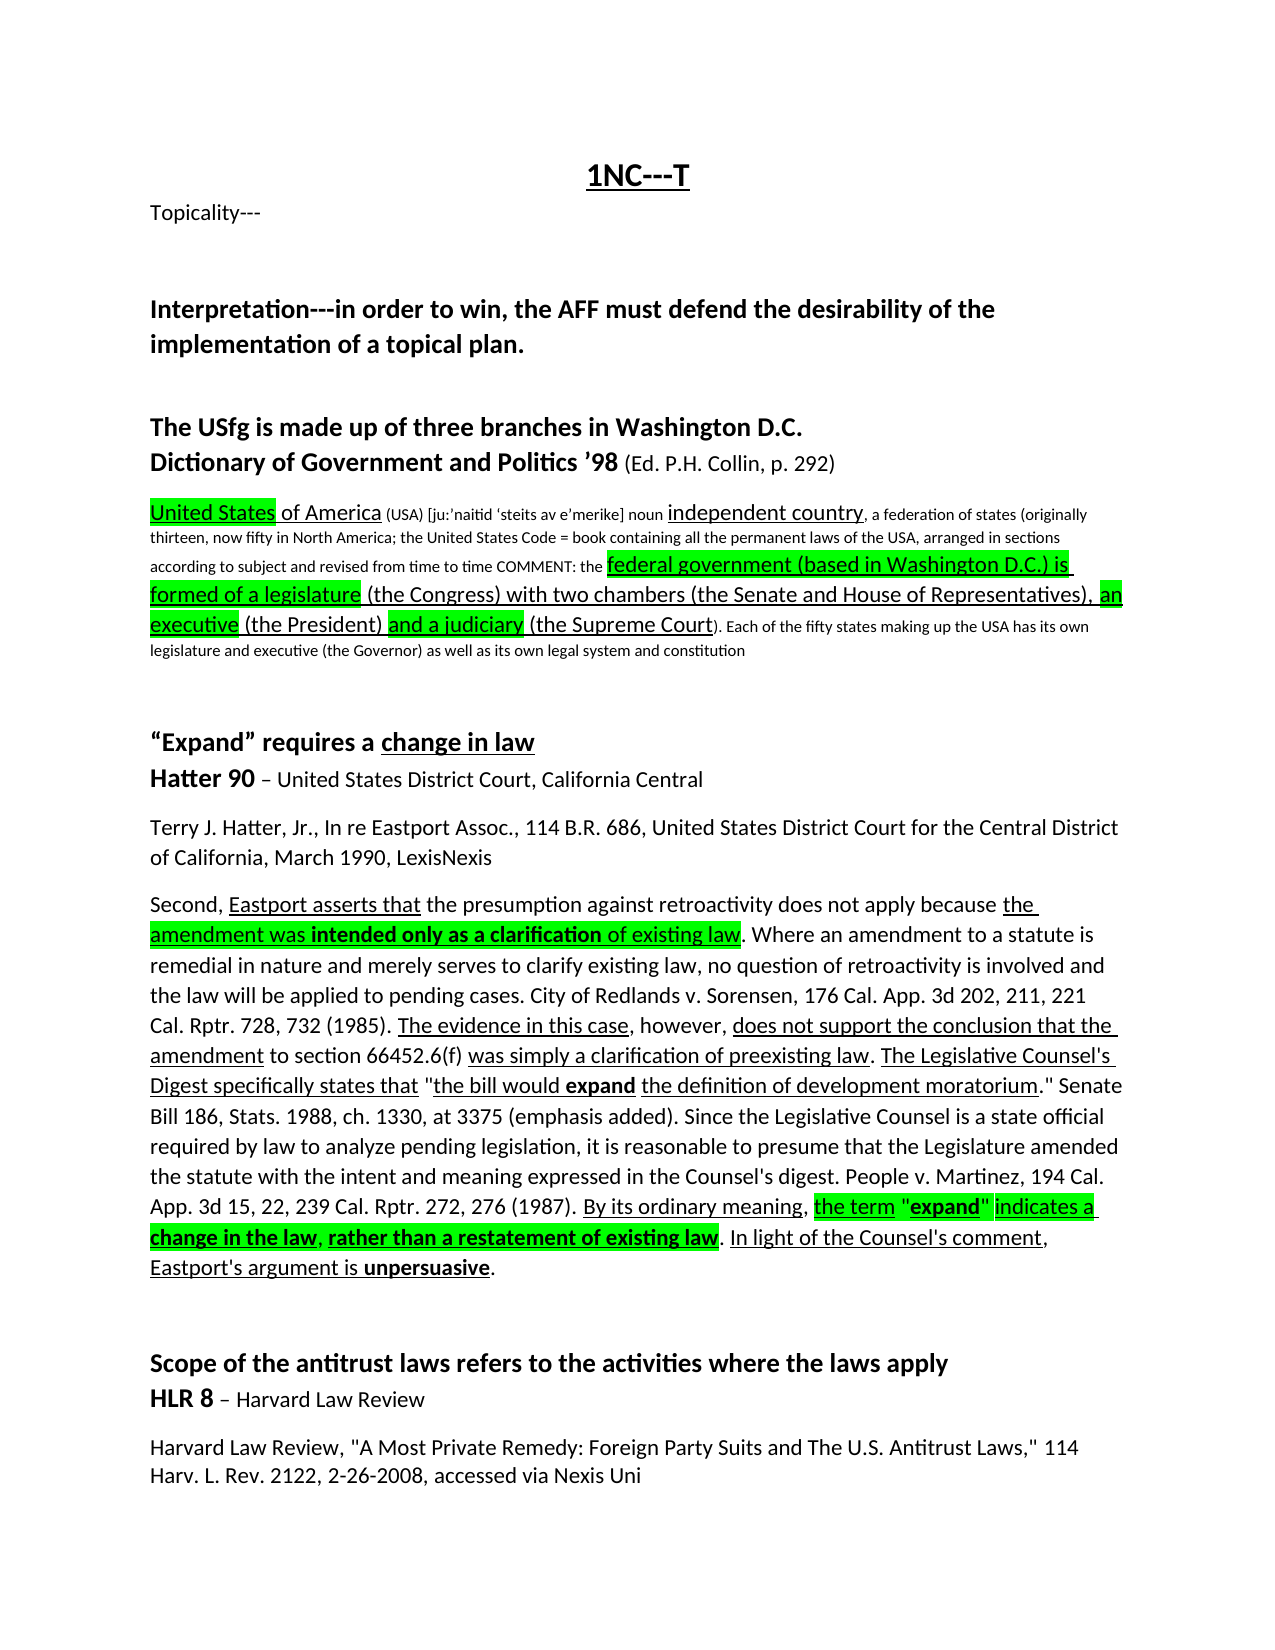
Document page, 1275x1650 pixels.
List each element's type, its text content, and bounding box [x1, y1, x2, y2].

text HLR 8 – Harvard Law Review [150, 1381, 1125, 1414]
text Terry J. Hatter, Jr., In re Eastport Assoc., 114 B.R. 686, United States District Court for the Central District of California, March 1990, LexisNexis [150, 813, 1125, 872]
text Second, Eastport asserts that the presumption against retroactivity does not apply because the amendment was intended only as a clarification of existing law. Where an amendment to a statute is remedial in nature and merely serves to clarify existing law, no question of retroactivity is involved and the law will be applied to pending cases. City of Redlands v. Sorensen, 176 Cal. App. 3d 202, 211, 221 Cal. Rptr. 728, 732 (1985). The evidence in this case, however, does not support the conclusion that the amendment to section 66452.6(f) was simply a clarification of preexisting law. The Legislative Counsel's Digest specifically states that "the bill would expand the definition of development moratorium." Senate Bill 186, Stats. 1988, ch. 1330, at 3375 (emphasis added). Since the Legislative Counsel is a state official required by law to analyze pending legislation, it is reasonable to presume that the Legislature amended the statute with the intent and meaning expressed in the Counsel's digest. People v. Martinez, 194 Cal. App. 3d 15, 22, 239 Cal. Rptr. 272, 276 (1987). By its ordinary meaning, the term "expand" indicates a change in the law, rather than a restatement of existing law. In light of the Counsel's comment, Eastport's argument is unpersuasive. [150, 890, 1125, 1281]
text “Expand” requires a change in law [150, 725, 1125, 758]
text 1NC---T [150, 154, 1125, 195]
text Topicality--- [150, 198, 1125, 226]
text Interpretation---in order to win, the AFF must defend the desirability of the implementation of a topical plan. [150, 292, 1125, 361]
text Hatter 90 – United States District Court, California Central [150, 761, 1125, 794]
text United States of America (USA) [ju:’naitid ‘steits av e’merike] noun independent country, a federation of states (originally thirteen, now fifty in North America; the United States Code = book containing all the permanent laws of the USA, arranged in sections according to subject and revised from time to time COMMENT: the federal government (based in Washington D.C.) is formed of a legislature (the Congress) with two chambers (the Senate and House of Representatives), an executive (the President) and a judiciary (the Supreme Court). Each of the fifty states making up the USA has its own legislature and executive (the Governor) as well as its own legal system and constitution [150, 498, 1125, 660]
text Dictionary of Government and Politics ’98 (Ed. P.H. Collin, p. 292) [150, 446, 1125, 479]
text Harvard Law Review, "A Most Private Remedy: Foreign Party Suits and The U.S. Antitrust Laws," 114 Harv. L. Rev. 2122, 2-26-2008, accessed via Nexis Uni [150, 1433, 1125, 1489]
text Scope of the antitrust laws refers to the activities where the laws apply [150, 1347, 1125, 1380]
text The USfg is made up of three branches in Washington D.C. [150, 410, 1125, 443]
